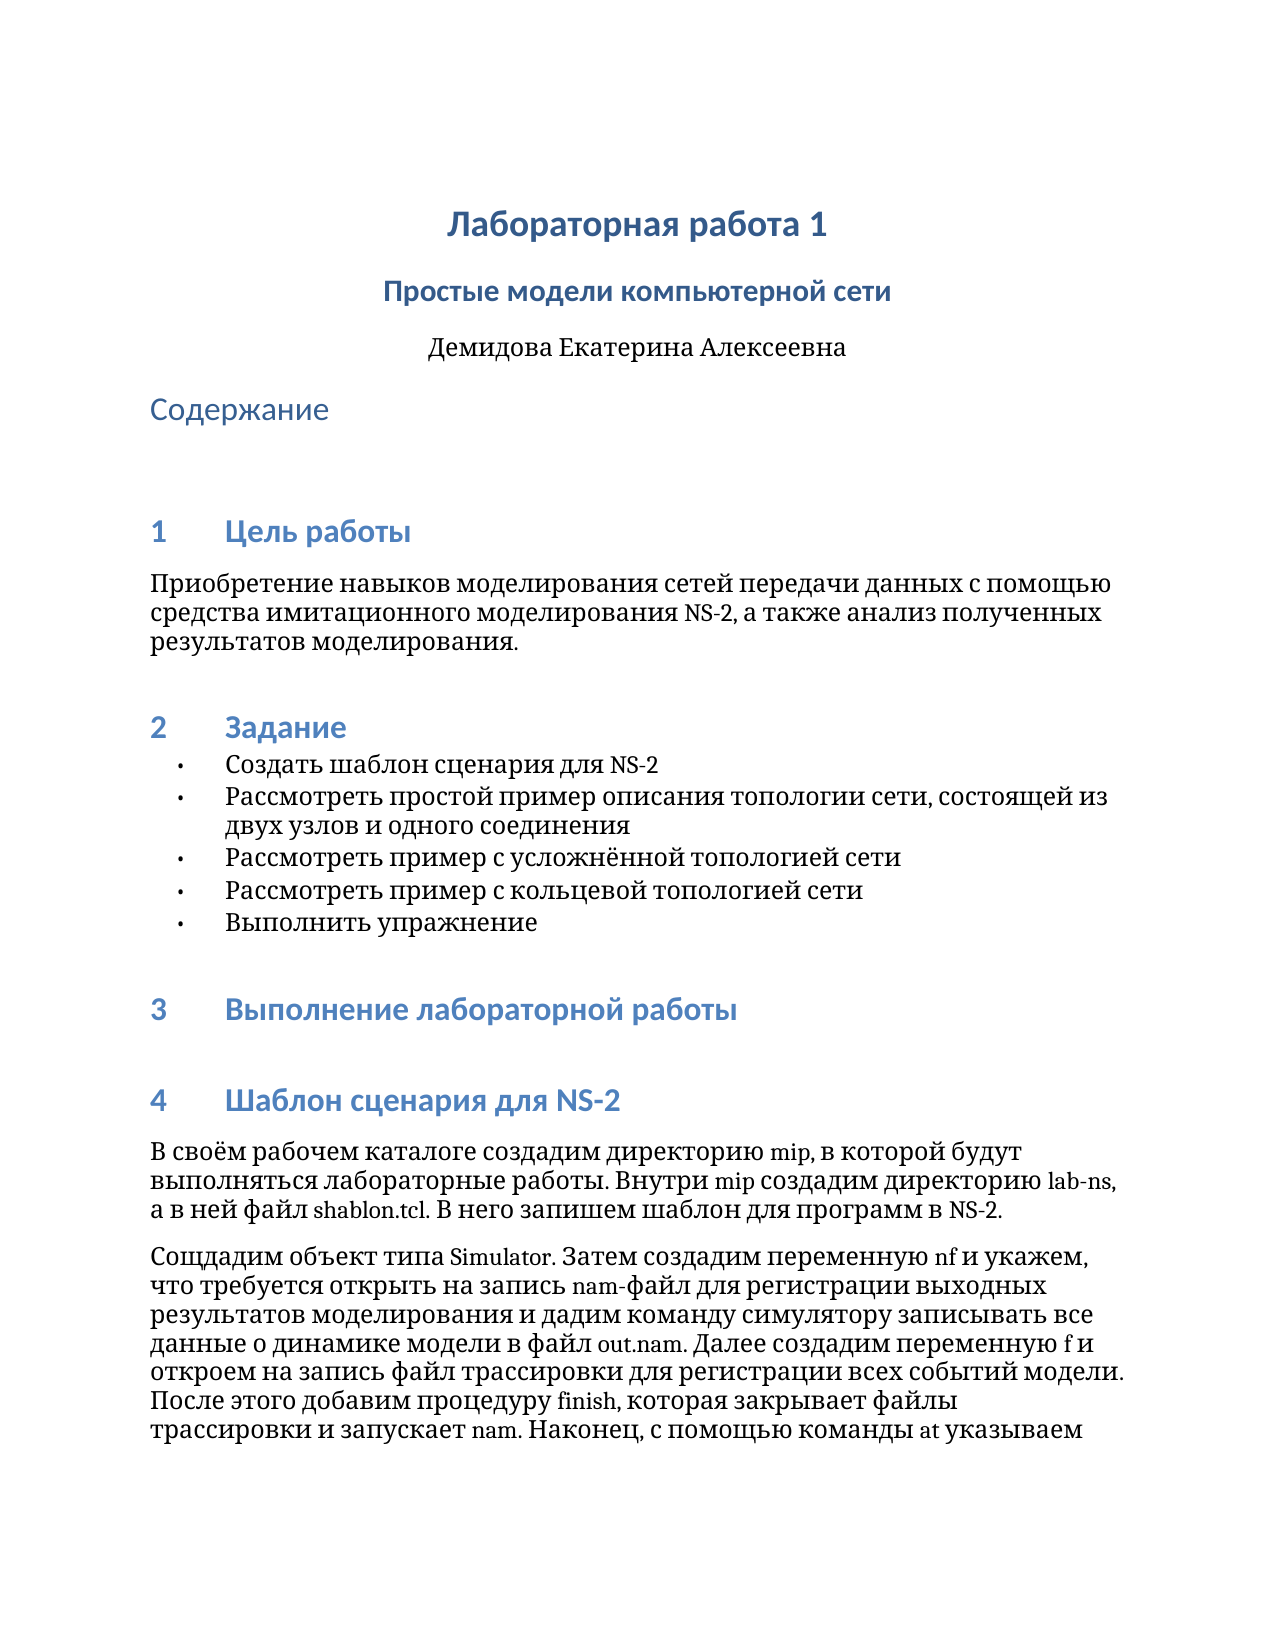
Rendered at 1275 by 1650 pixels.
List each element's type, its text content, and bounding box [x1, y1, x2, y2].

subtitle Простые модели компьютерной сети [150, 271, 1125, 309]
list Выполнить упражнение [175, 909, 1125, 938]
list Создать шаблон сценария для NS-2 [175, 751, 1125, 779]
text В своём рабочем каталоге создадим директорию mip, в которой будут выполняться лабораторные работы. Внутри mip создадим директорию lab-ns, а в ней файл shablon.tcl. В него запишем шаблон для программ в NS-2. [150, 1138, 1125, 1224]
subtitle 2 Задание [150, 706, 1125, 747]
subtitle 1 Цель работы [150, 510, 1125, 551]
list Рассмотреть пример с кольцевой топологией сети [175, 877, 1125, 906]
subtitle 3 Выполнение лабораторной работы [150, 988, 1125, 1029]
title Лабораторная работа 1 [150, 200, 1125, 246]
text Демидова Екатерина Алексеевна [150, 334, 1125, 363]
text Приобретение навыков моделирования сетей передачи данных с помощью средства имитационного моделирования NS-2, а также анализ полученных результатов моделирования. [150, 570, 1125, 656]
subtitle 4 Шаблон сценария для NS-2 [150, 1079, 1125, 1119]
list Рассмотреть простой пример описания топологии сети, состоящей из двух узлов и одного соединения [175, 783, 1125, 841]
list Рассмотреть пример с усложнённой топологией сети [175, 844, 1125, 873]
